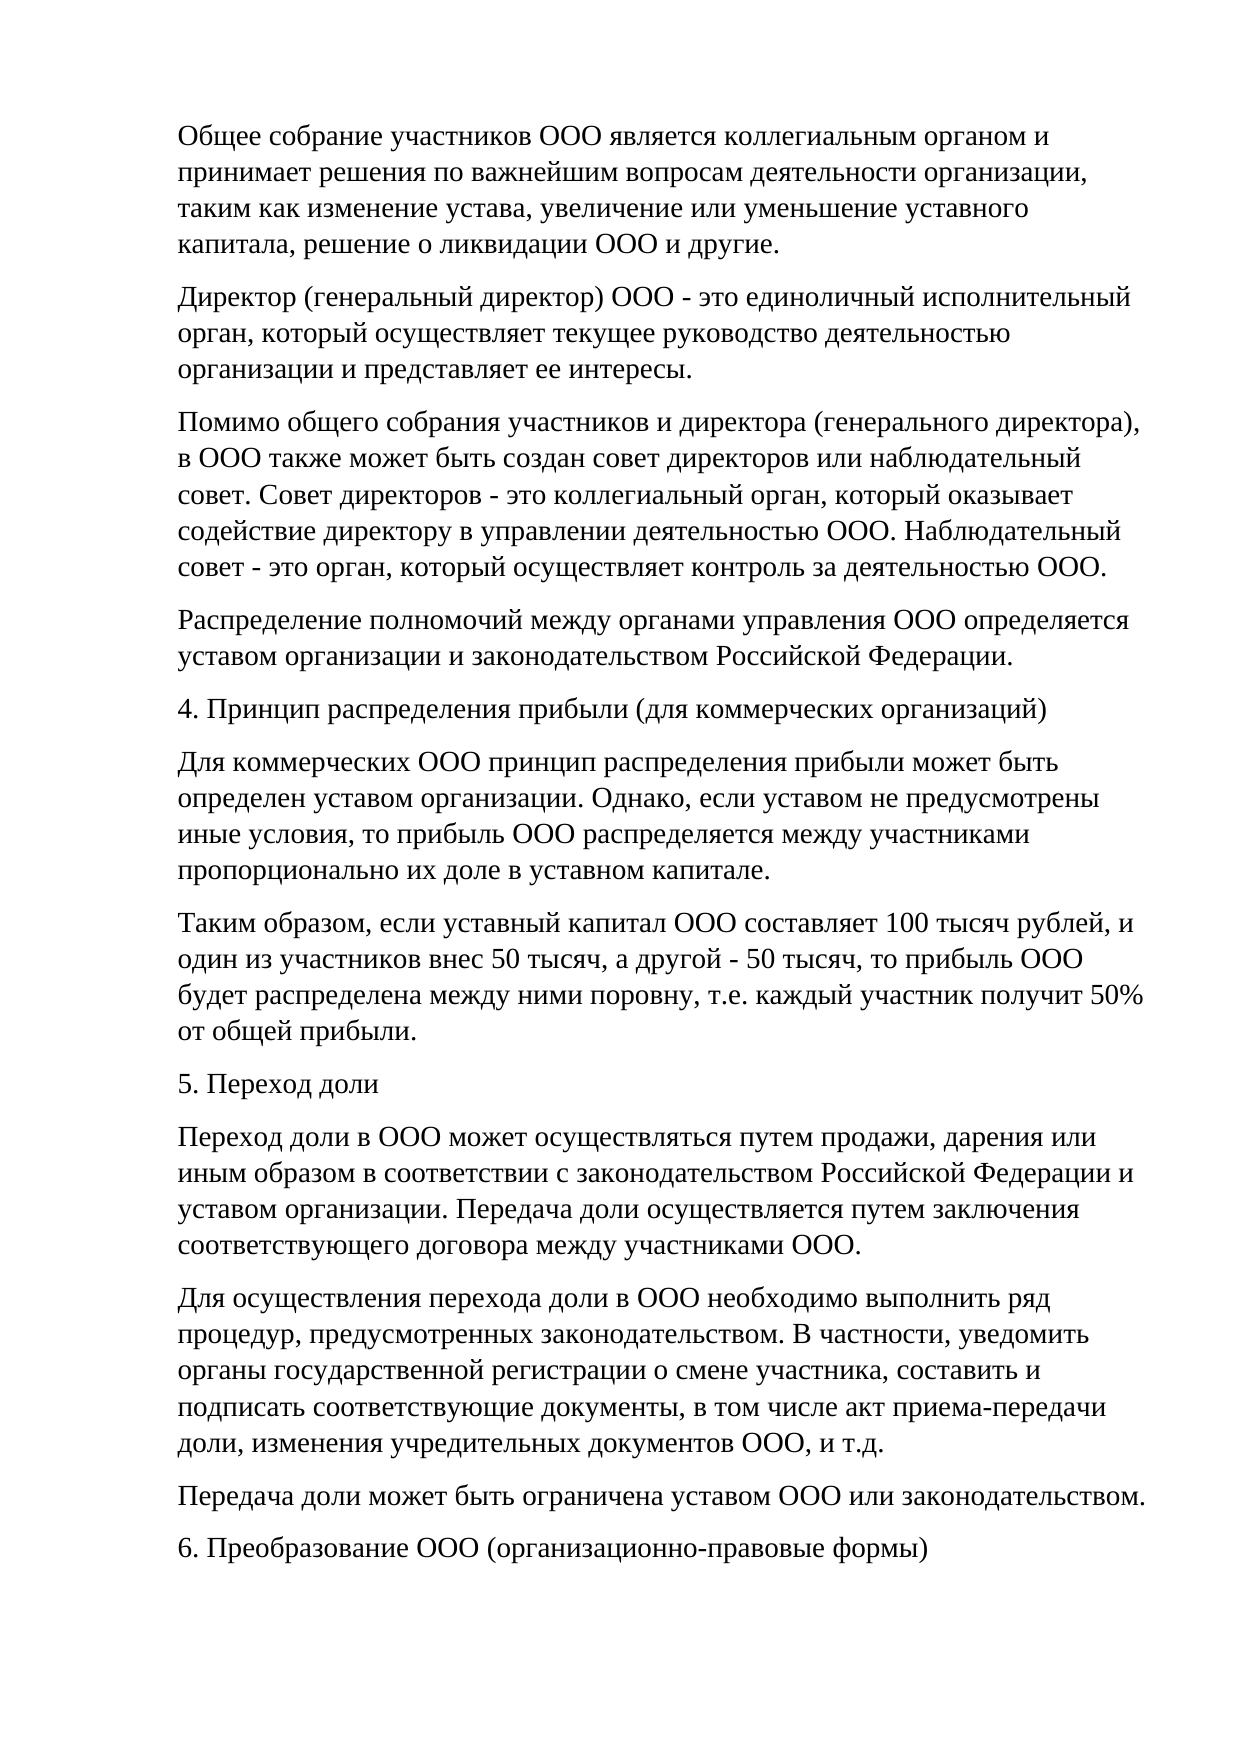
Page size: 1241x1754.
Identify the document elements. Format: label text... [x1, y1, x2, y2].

text Общее собрание участников ООО является коллегиальным органом и принимает решения по важнейшим вопросам деятельности организации, таким как изменение устава, увеличение или уменьшение уставного капитала, решение о ликвидации ООО и другие. [177, 118, 1152, 260]
text Передача доли может быть ограничена уставом ООО или законодательством. [177, 1478, 1152, 1511]
text Распределение полномочий между органами управления ООО определяется уставом организации и законодательством Российской Федерации. [177, 602, 1152, 672]
text Помимо общего собрания участников и директора (генерального директора), в ООО также может быть создан совет директоров или наблюдательный совет. Совет директоров - это коллегиальный орган, который оказывает содействие директору в управлении деятельностью ООО. Наблюдательный совет - это орган, который осуществляет контроль за деятельностью ООО. [177, 404, 1152, 583]
text Для коммерческих ООО принцип распределения прибыли может быть определен уставом организации. Однако, если уставом не предусмотрены иные условия, то прибыль ООО распределяется между участниками пропорционально их доле в уставном капитале. [177, 744, 1152, 886]
text 4. Принцип распределения прибыли (для коммерческих организаций) [177, 691, 1152, 724]
text Таким образом, если уставный капитал ООО составляет 100 тысяч рублей, и один из участников внес 50 тысяч, а другой - 50 тысяч, то прибыль ООО будет распределена между ними поровну, т.е. каждый участник получит 50% от общей прибыли. [177, 905, 1152, 1047]
text Переход доли в ООО может осуществляться путем продажи, дарения или иным образом в соответствии с законодательством Российской Федерации и уставом организации. Передача доли осуществляется путем заключения соответствующего договора между участниками ООО. [177, 1119, 1152, 1261]
text Директор (генеральный директор) ООО - это единоличный исполнительный орган, который осуществляет текущее руководство деятельностью организации и представляет ее интересы. [177, 279, 1152, 385]
text Для осуществления перехода доли в ООО необходимо выполнить ряд процедур, предусмотренных законодательством. В частности, уведомить органы государственной регистрации о смене участника, составить и подписать соответствующие документы, в том числе акт приема-передачи доли, изменения учредительных документов ООО, и т.д. [177, 1280, 1152, 1458]
text 5. Переход доли [177, 1066, 1152, 1100]
text 6. Преобразование ООО (организационно-правовые формы) [177, 1530, 1152, 1564]
